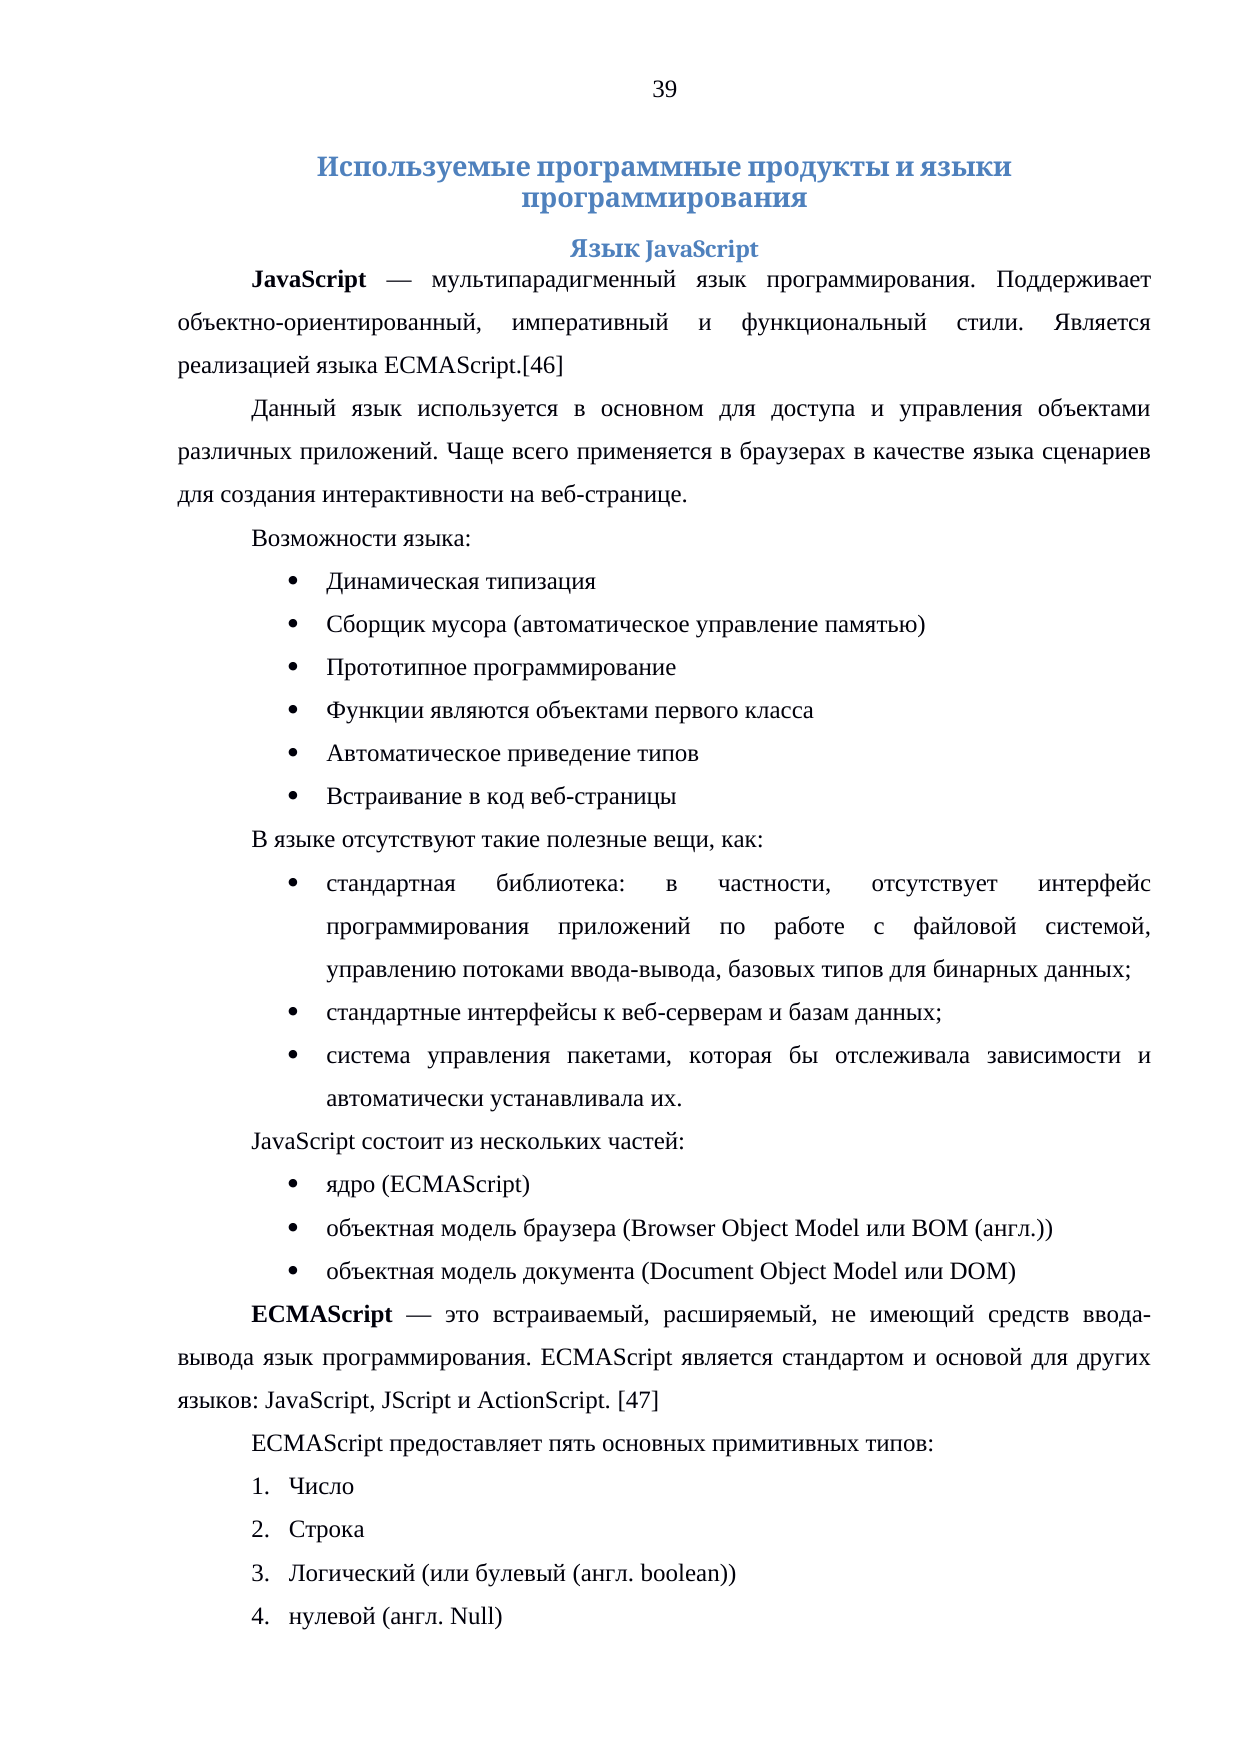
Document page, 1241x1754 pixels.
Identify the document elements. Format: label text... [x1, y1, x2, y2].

list нулевой (англ. Null) [251, 1601, 1152, 1629]
text В языке отсутствуют такие полезные вещи, как: [177, 824, 1152, 853]
text Данный язык используется в основном для доступа и управления объектами различных приложений. Чаще всего применяется в браузерах в качестве языка сценариев для создания интерактивности на веб-странице. [177, 393, 1152, 508]
list объектная модель документа (Document Object Model или DOM) [288, 1256, 1152, 1284]
list Прототипное программирование [288, 652, 1152, 681]
list стандартная библиотека: в частности, отсутствует интерфейс программирования приложений по работе с файловой системой, управлению потоками ввода-вывода, базовых типов для бинарных данных; [288, 868, 1152, 983]
list стандартные интерфейсы к веб-серверам и базам данных; [288, 997, 1152, 1026]
list Функции являются объектами первого класса [288, 695, 1152, 724]
list Динамическая типизация [288, 566, 1152, 594]
list Число [251, 1471, 1152, 1500]
list Логический (или булевый (англ. boolean)) [251, 1558, 1152, 1586]
text ECMAScript — это встраиваемый, расширяемый, не имеющий средств ввода-вывода язык программирования. ECMAScript является стандартом и основой для других языков: JavaScript, JScript и ActionScript. [47] [177, 1299, 1152, 1414]
text JavaScript состоит из нескольких частей: [177, 1126, 1152, 1155]
list объектная модель браузера (Browser Object Model или BOM (англ.)) [288, 1213, 1152, 1241]
text JavaScript — мультипарадигменный язык программирования. Поддерживает объектно-ориентированный, императивный и функциональный стили. Является реализацией языка ECMAScript.[46] [177, 264, 1152, 379]
subtitle Используемые программные продукты и языки программирования [177, 152, 1152, 214]
text Возможности языка: [177, 523, 1152, 551]
list Сборщик мусора (автоматическое управление памятью) [288, 609, 1152, 638]
list Автоматическое приведение типов [288, 738, 1152, 767]
list Встраивание в код веб-страницы [288, 781, 1152, 810]
list Строка [251, 1514, 1152, 1543]
subtitle Язык JavaScript [177, 235, 1152, 264]
list система управления пакетами, которая бы отслеживала зависимости и автоматически устанавливала их. [288, 1040, 1152, 1112]
list ядро (ECMAScript) [288, 1169, 1152, 1198]
text ECMAScript предоставляет пять основных примитивных типов: [177, 1428, 1152, 1457]
